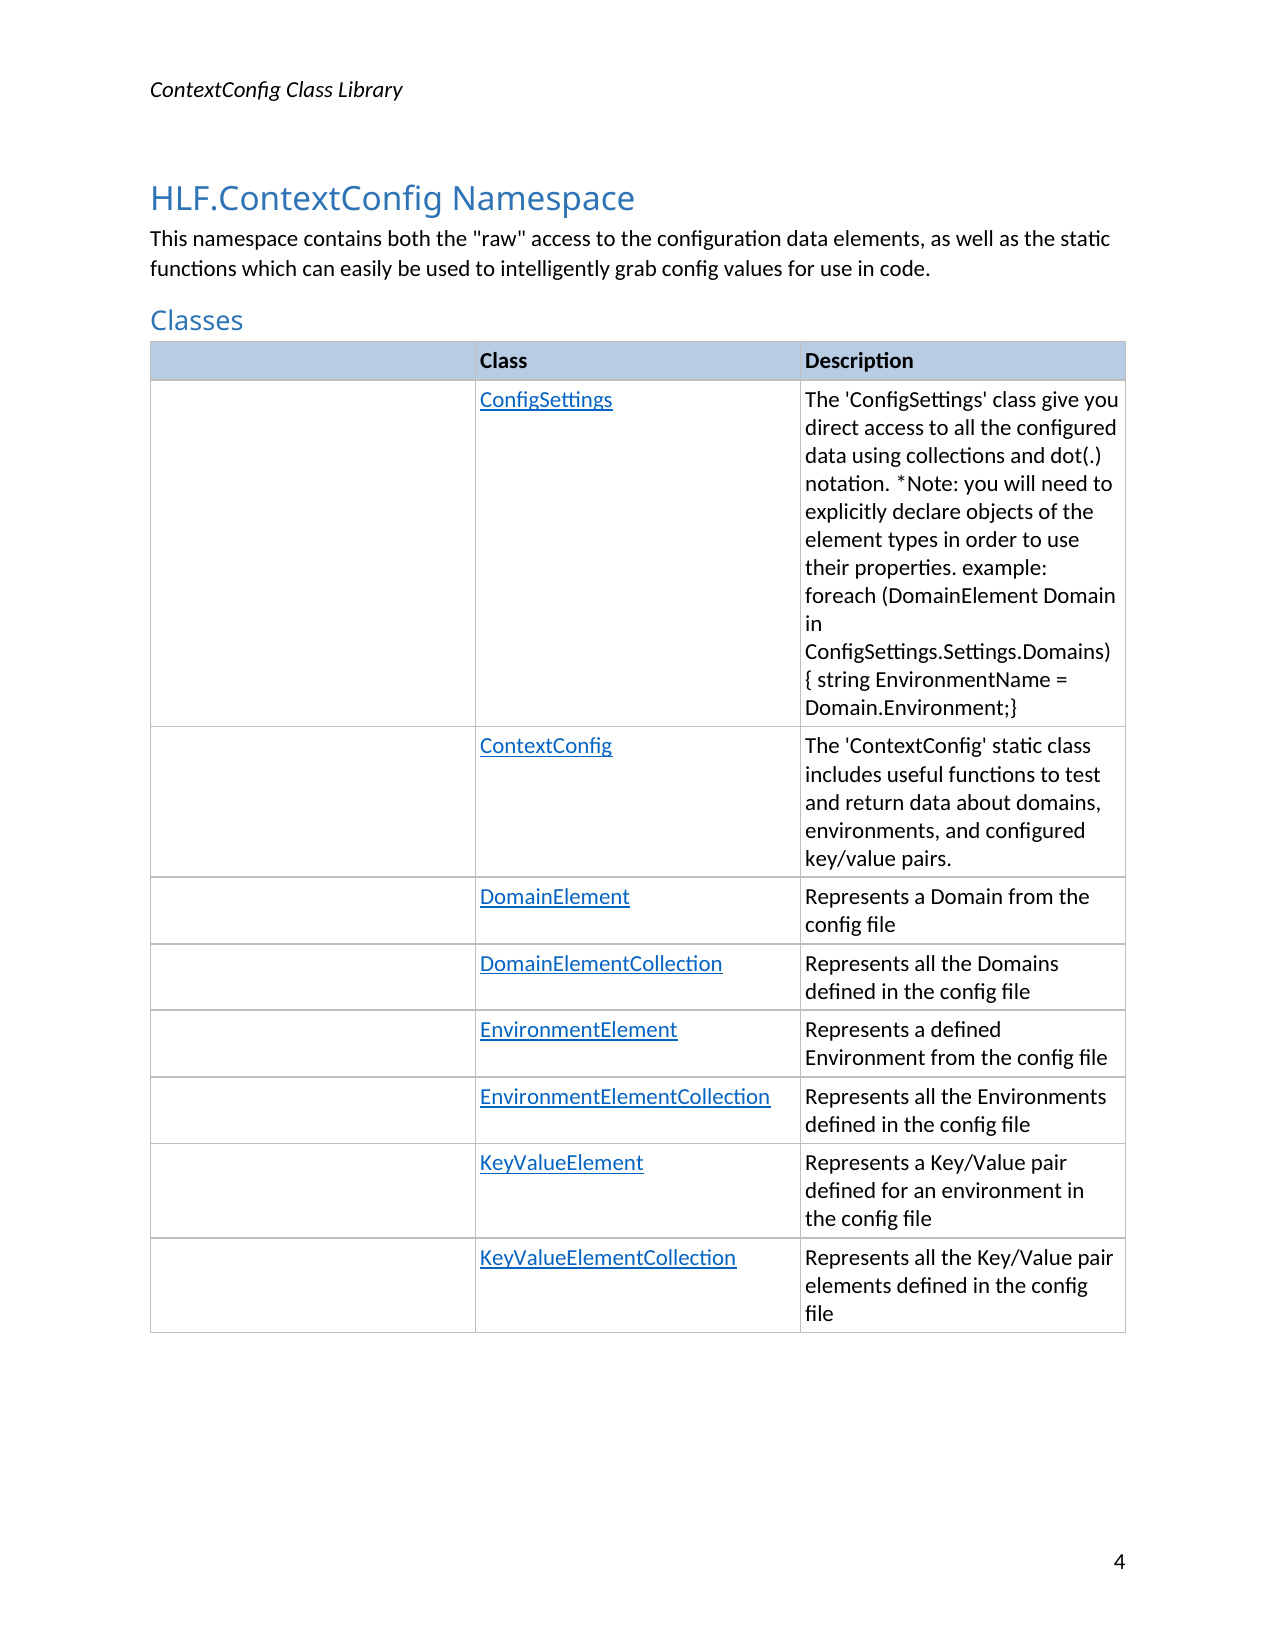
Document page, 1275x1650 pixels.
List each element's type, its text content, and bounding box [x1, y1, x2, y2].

subtitle HLF.ContextConfig Namespace [150, 175, 1125, 220]
table_cell KeyValueElementCollection [476, 1239, 800, 1332]
table_cell Represents all the Key/Value pair elements defined in the config file [801, 1239, 1125, 1332]
table_cell Represents all the Environments defined in the config file [801, 1078, 1125, 1142]
table_cell [151, 1239, 475, 1332]
table_cell [151, 878, 475, 943]
table_cell [151, 381, 475, 726]
table_cell The 'ContextConfig' static class includes useful functions to test and return data about domains, environments, and configured key/value pairs. [801, 727, 1125, 876]
table_cell Represents a Domain from the config file [801, 878, 1125, 943]
table_header [151, 342, 475, 379]
table_cell Represents all the Domains defined in the config file [801, 945, 1125, 1009]
table_cell [151, 1078, 475, 1142]
subtitle Classes [150, 301, 1125, 338]
table_header Description [801, 342, 1125, 379]
table_cell [151, 1144, 475, 1237]
table_cell EnvironmentElementCollection [476, 1078, 800, 1142]
table_cell KeyValueElement [476, 1144, 800, 1237]
table_header Class [476, 342, 800, 379]
table_cell ContextConfig [476, 727, 800, 876]
table_cell EnvironmentElement [476, 1011, 800, 1076]
table_cell DomainElement [476, 878, 800, 943]
table_cell [151, 945, 475, 1009]
table_cell ConfigSettings [476, 381, 800, 726]
text This namespace contains both the "raw" access to the configuration data elements, as well as the static functions which can easily be used to intelligently grab config values for use in code. [150, 224, 1125, 282]
table_cell [151, 727, 475, 876]
table_cell [151, 1011, 475, 1076]
table_cell Represents a defined Environment from the config file [801, 1011, 1125, 1076]
table_cell The 'ConfigSettings' class give you direct access to all the configured data using collections and dot(.) notation. *Note: you will need to explicitly declare objects of the element types in order to use their properties. example: foreach (DomainElement Domain in ConfigSettings.Settings.Domains) { string EnvironmentName = Domain.Environment;} [801, 381, 1125, 726]
table_cell DomainElementCollection [476, 945, 800, 1009]
table_cell Represents a Key/Value pair defined for an environment in the config file [801, 1144, 1125, 1237]
